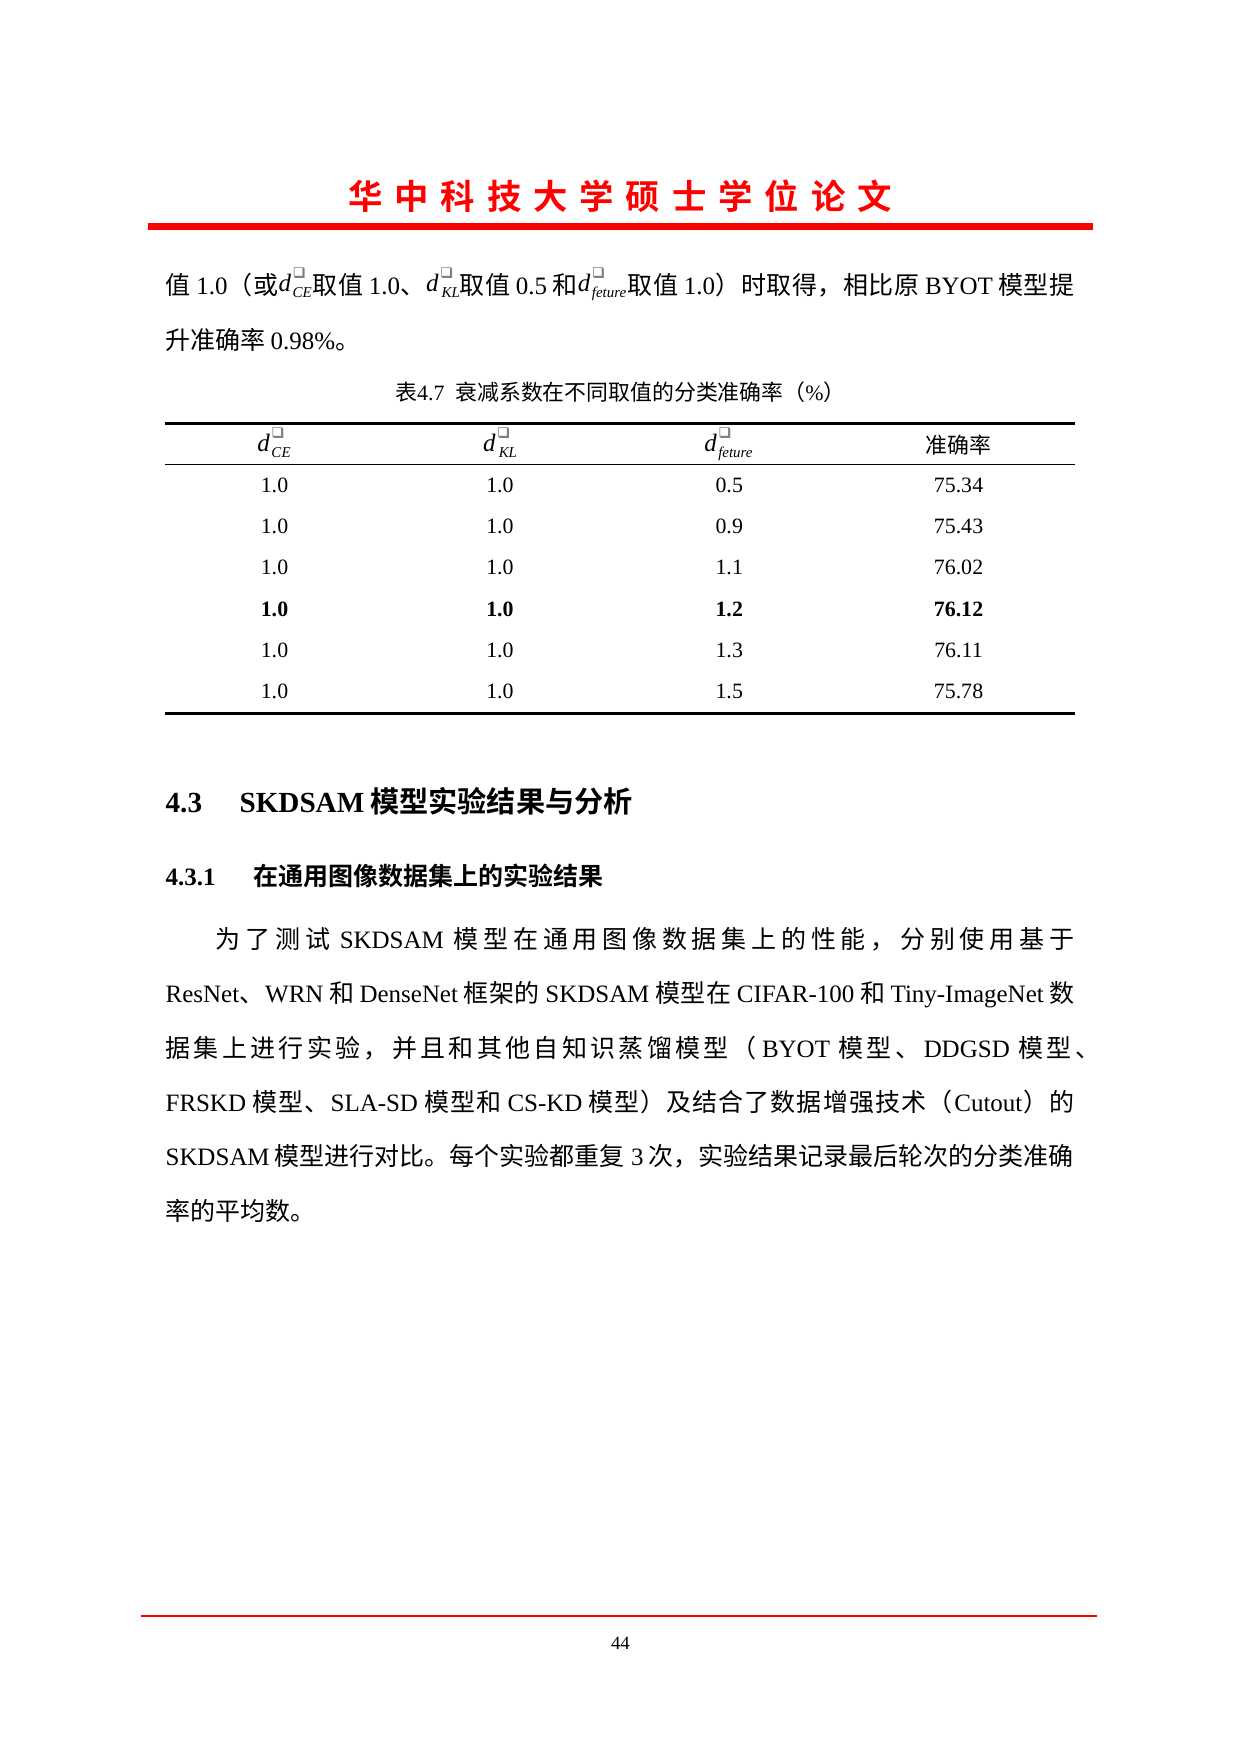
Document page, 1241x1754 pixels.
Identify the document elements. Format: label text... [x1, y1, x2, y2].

table_cell 1.0 [383, 505, 616, 546]
table_cell 1.0 [165, 546, 383, 587]
table_cell 1.0 [165, 588, 383, 629]
table_cell 76.12 [842, 588, 1075, 629]
subtitle 在通用图像数据集上的实验结果 [165, 857, 1075, 893]
table_cell 1.0 [383, 629, 616, 670]
table_cell 1.0 [165, 670, 383, 712]
table_header 准确率 [842, 425, 1075, 463]
table_cell 1.0 [383, 588, 616, 629]
table_cell 75.43 [842, 505, 1075, 546]
table_cell 1.0 [165, 629, 383, 670]
table_cell 1.5 [616, 670, 842, 712]
table_cell 1.0 [383, 670, 616, 712]
table_header [383, 425, 616, 463]
table_cell 1.3 [616, 629, 842, 670]
table_cell 1.0 [165, 505, 383, 546]
table_cell 75.34 [842, 465, 1075, 505]
table_cell 75.78 [842, 670, 1075, 712]
table_header [165, 425, 383, 463]
table_cell 0.9 [616, 505, 842, 546]
table_cell 1.0 [383, 465, 616, 505]
table_cell 1.2 [616, 588, 842, 629]
subtitle SKDSAM模型实验结果与分析 [165, 779, 1075, 821]
table_cell 1.1 [616, 546, 842, 587]
table_cell 76.11 [842, 629, 1075, 670]
table_cell 1.0 [383, 546, 616, 587]
table_cell 0.5 [616, 465, 842, 505]
table_header [616, 425, 842, 463]
text 为了测试SKDSAM模型在通用图像数据集上的性能，分别使用基于ResNet、WRN和DenseNet框架的SKDSAM模型在CIFAR-100和Tiny-ImageNet数据集上进行实验，并且和其他自知识蒸馏模型（BYOT模型、DDGSD模型、FRSKD模型、SLA-SD模型和CS-KD模型）及结合了数据增强技术（Cutout）的SKDSAM模型进行对比。每个实验都重复3次，实验结果记录最后轮次的分类准确率的平均数。 [165, 919, 1075, 1227]
table_cell 1.0 [165, 465, 383, 505]
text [165, 266, 1075, 356]
table_cell 76.02 [842, 546, 1075, 587]
